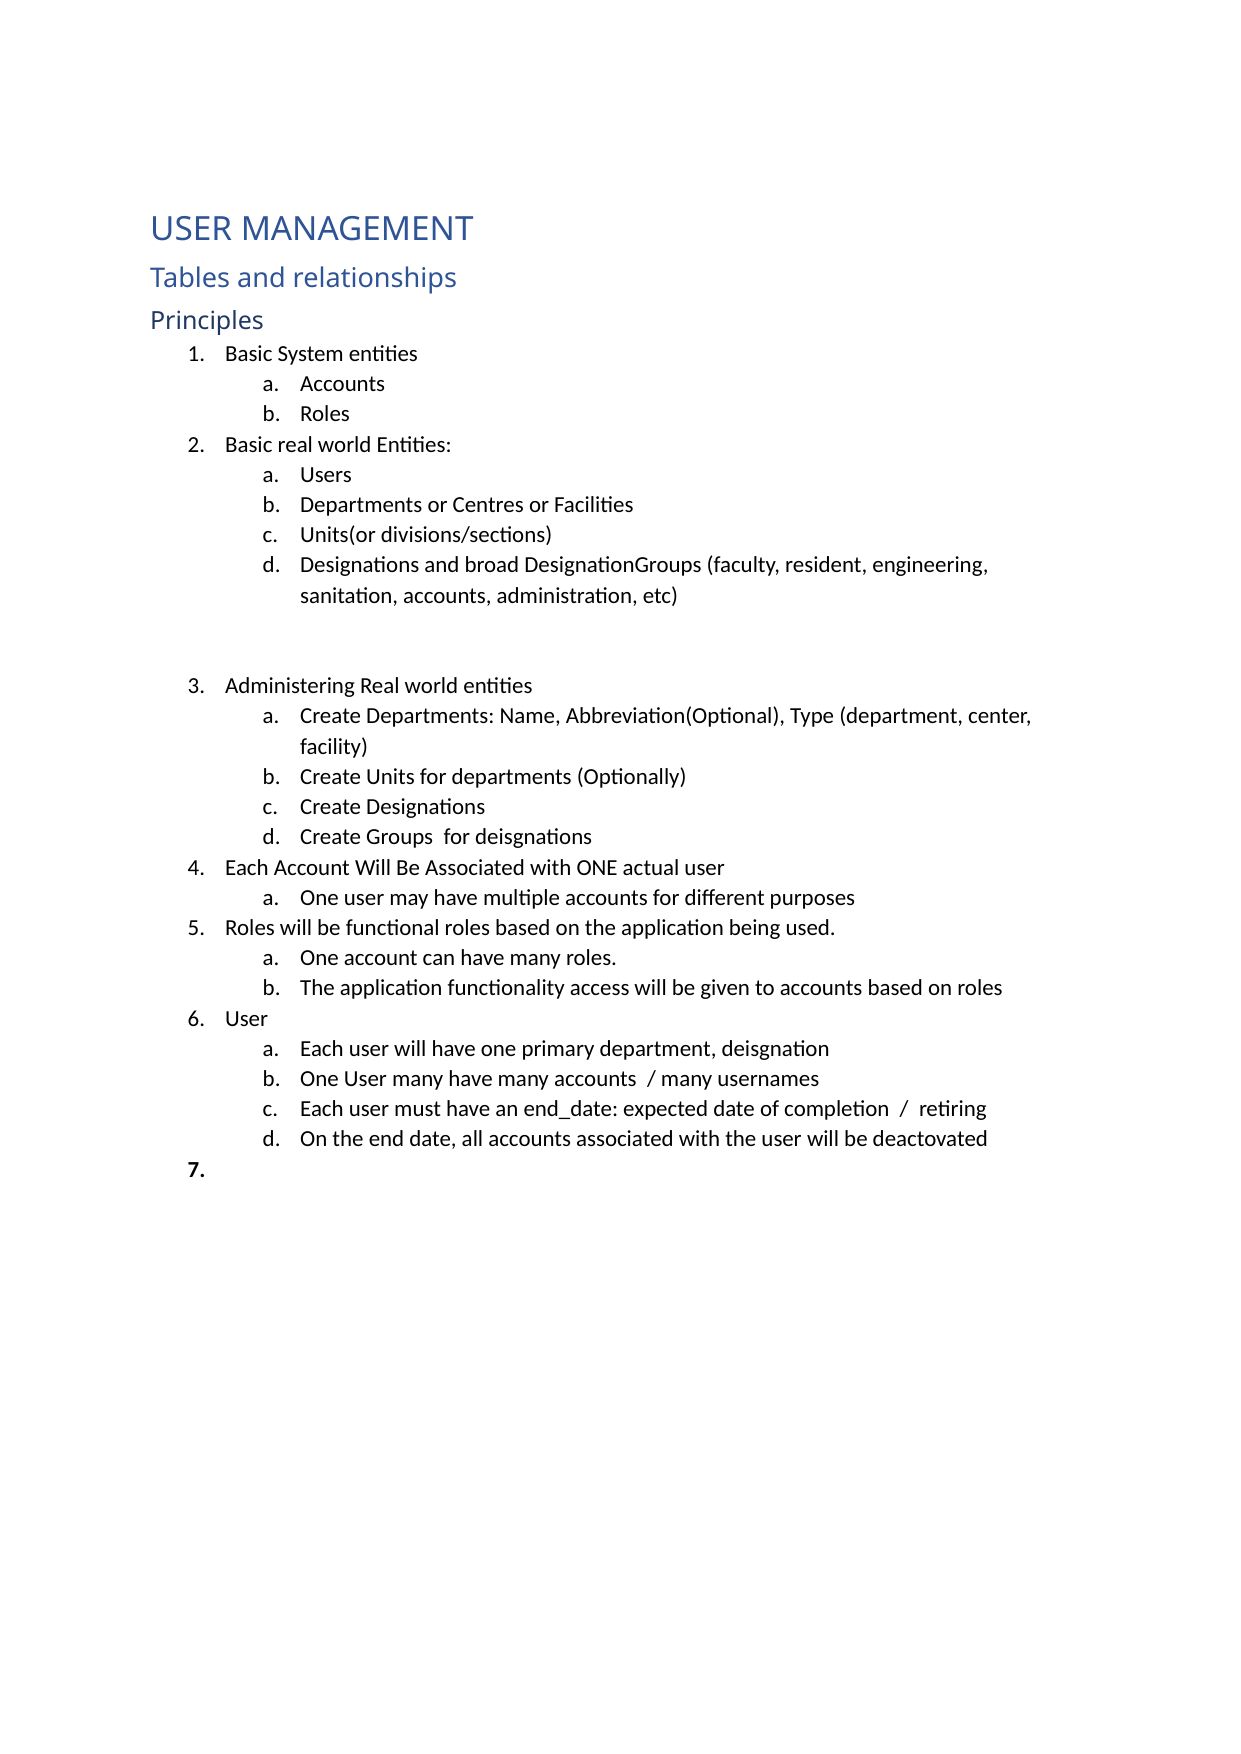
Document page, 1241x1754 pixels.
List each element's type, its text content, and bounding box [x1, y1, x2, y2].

list User [187, 1004, 1090, 1032]
subtitle Tables and relationships [150, 258, 1090, 295]
list Create Units for departments (Optionally) [262, 762, 1090, 790]
list Administering Real world entities [187, 671, 1090, 699]
list On the end date, all accounts associated with the user will be deactovated [262, 1124, 1090, 1152]
list Roles [262, 399, 1090, 427]
list Departments or Centres or Facilities [262, 490, 1090, 518]
subtitle Principles [150, 302, 1090, 336]
list Create Groups for deisgnations [262, 822, 1090, 850]
list Each user must have an end_date: expected date of completion / retiring [262, 1094, 1090, 1122]
list Each Account Will Be Associated with ONE actual user [187, 853, 1090, 881]
list One account can have many roles. [262, 943, 1090, 971]
list Accounts [262, 369, 1090, 397]
list One user may have multiple accounts for different purposes [262, 883, 1090, 911]
list Create Designations [262, 792, 1090, 820]
list Units(or divisions/sections) [262, 520, 1090, 548]
list Each user will have one primary department, deisgnation [262, 1034, 1090, 1062]
subtitle USER MANAGEMENT [150, 205, 1090, 251]
list The application functionality access will be given to accounts based on roles [262, 973, 1090, 1001]
list Basic real world Entities: [187, 430, 1090, 458]
list Users [262, 460, 1090, 488]
list Basic System entities [187, 339, 1090, 367]
list Designations and broad DesignationGroups (faculty, resident, engineering, sanitation, accounts, administration, etc) [262, 551, 1090, 609]
list One User many have many accounts / many usernames [262, 1064, 1090, 1092]
list Roles will be functional roles based on the application being used. [187, 913, 1090, 941]
list Create Departments: Name, Abbreviation(Optional), Type (department, center, facility) [262, 702, 1090, 760]
